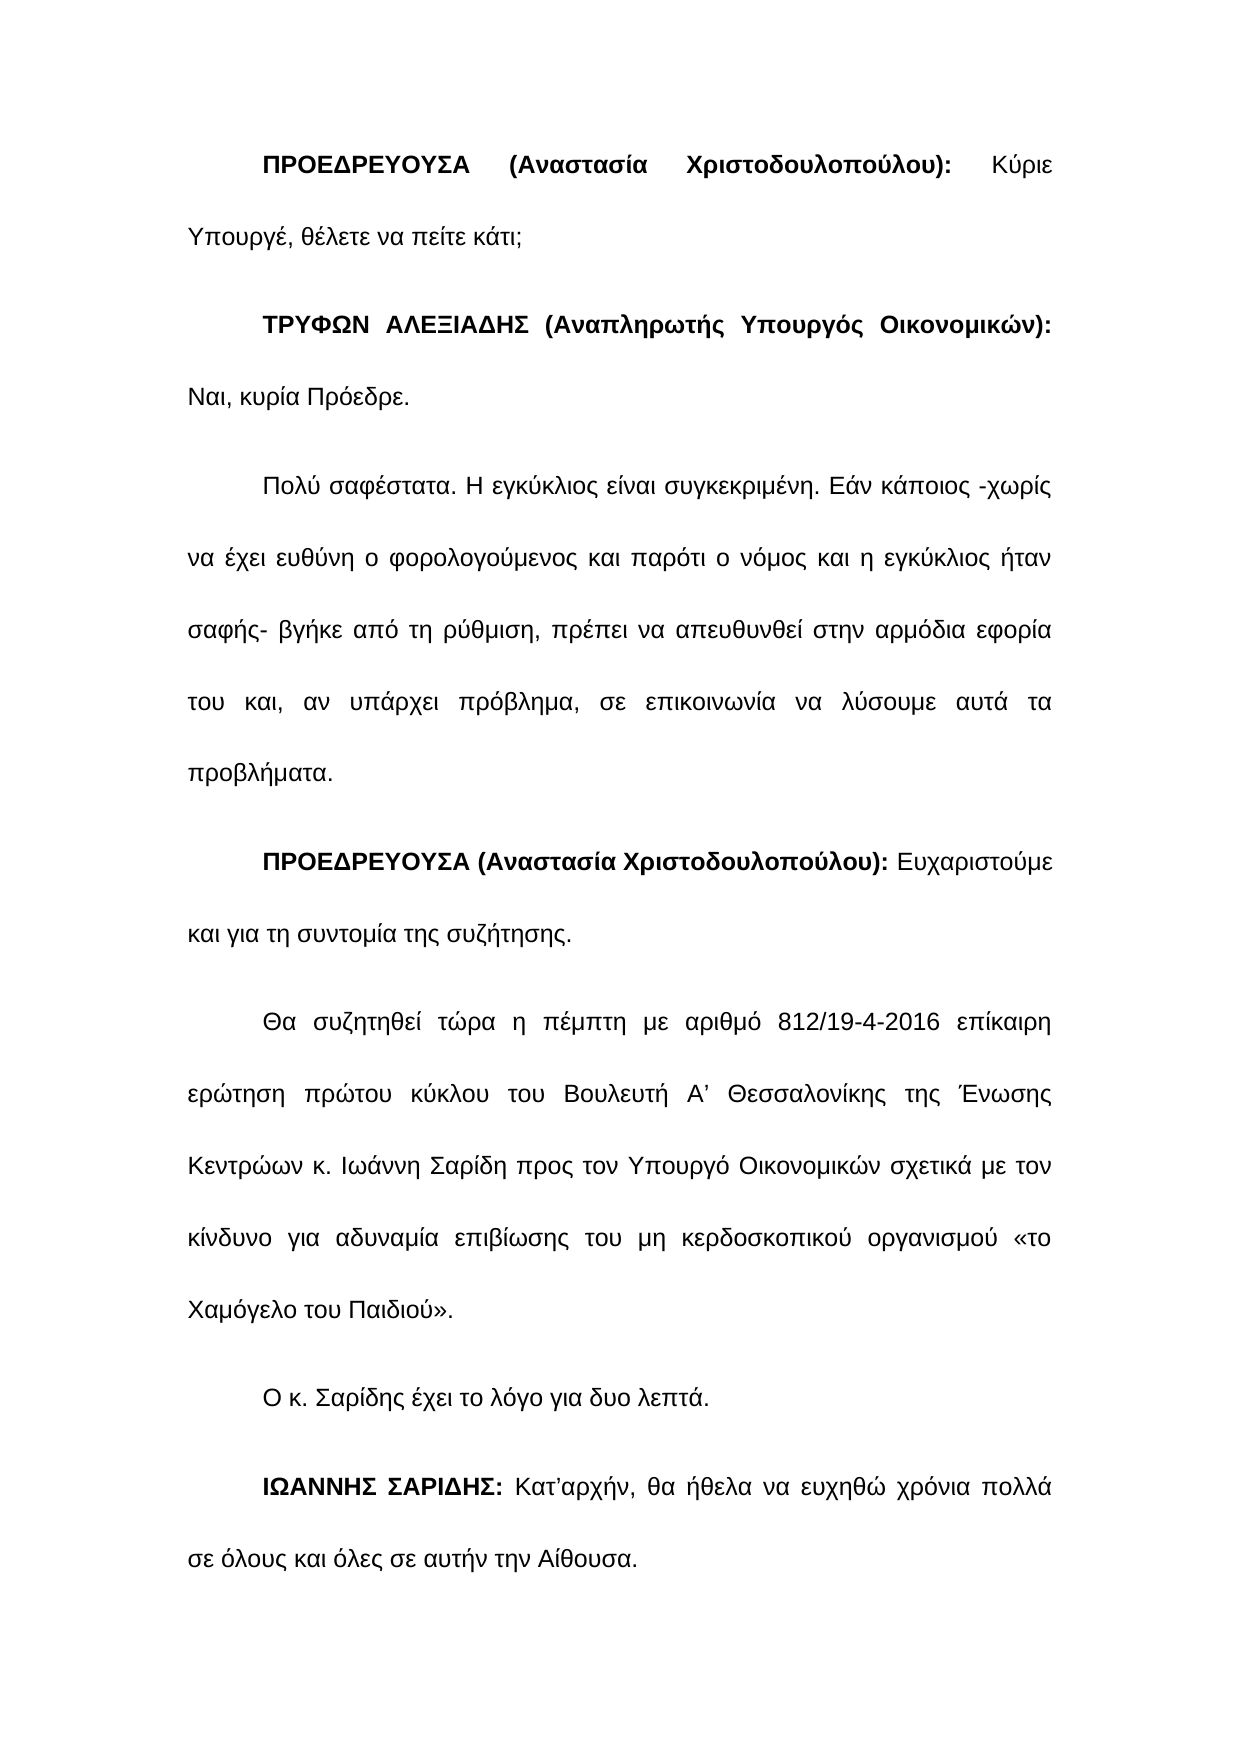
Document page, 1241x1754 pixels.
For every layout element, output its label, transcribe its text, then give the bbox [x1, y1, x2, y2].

text Θα συζητηθεί τώρα η πέμπτη με αριθμό 812/19-4-2016 επίκαιρη ερώτηση πρώτου κύκλου του Βουλευτή Α’ Θεσσαλονίκης της Ένωσης Κεντρώων κ. Ιωάννη Σαρίδη προς τον Υπουργό Οικονομικών σχετικά με τον κίνδυνο για αδυναμία επιβίωσης του μη κερδοσκοπικού οργανισμού «το Χαμόγελο του Παιδιού». [187, 1007, 1053, 1323]
text ΠΡΟΕΔΡΕΥΟΥΣΑ (Αναστασία Χριστοδουλοπούλου): Κύριε Υπουργέ, θέλετε να πείτε κάτι; [187, 150, 1053, 251]
text ΤΡΥΦΩΝ ΑΛΕΞΙΑΔΗΣ (Αναπληρωτής Υπουργός Οικονομικών): Ναι, κυρία Πρόεδρε. [187, 310, 1053, 411]
text Πολύ σαφέστατα. Η εγκύκλιος είναι συγκεκριμένη. Εάν κάποιος -χωρίς να έχει ευθύνη ο φορολογούμενος και παρότι ο νόμος και η εγκύκλιος ήταν σαφής- βγήκε από τη ρύθμιση, πρέπει να απευθυνθεί στην αρμόδια εφορία του και, αν υπάρχει πρόβλημα, σε επικοινωνία να λύσουμε αυτά τα προβλήματα. [187, 471, 1053, 787]
text Ο κ. Σαρίδης έχει το λόγο για δυο λεπτά. [187, 1383, 1053, 1412]
text ΠΡΟΕΔΡΕΥΟΥΣΑ (Αναστασία Χριστοδουλοπούλου): Ευχαριστούμε και για τη συντομία της συζήτησης. [187, 847, 1053, 947]
text ΙΩΑΝΝΗΣ ΣΑΡΙΔΗΣ: Κατ’αρχήν, θα ήθελα να ευχηθώ χρόνια πολλά σε όλους και όλες σε αυτήν την Αίθουσα. [187, 1472, 1053, 1572]
